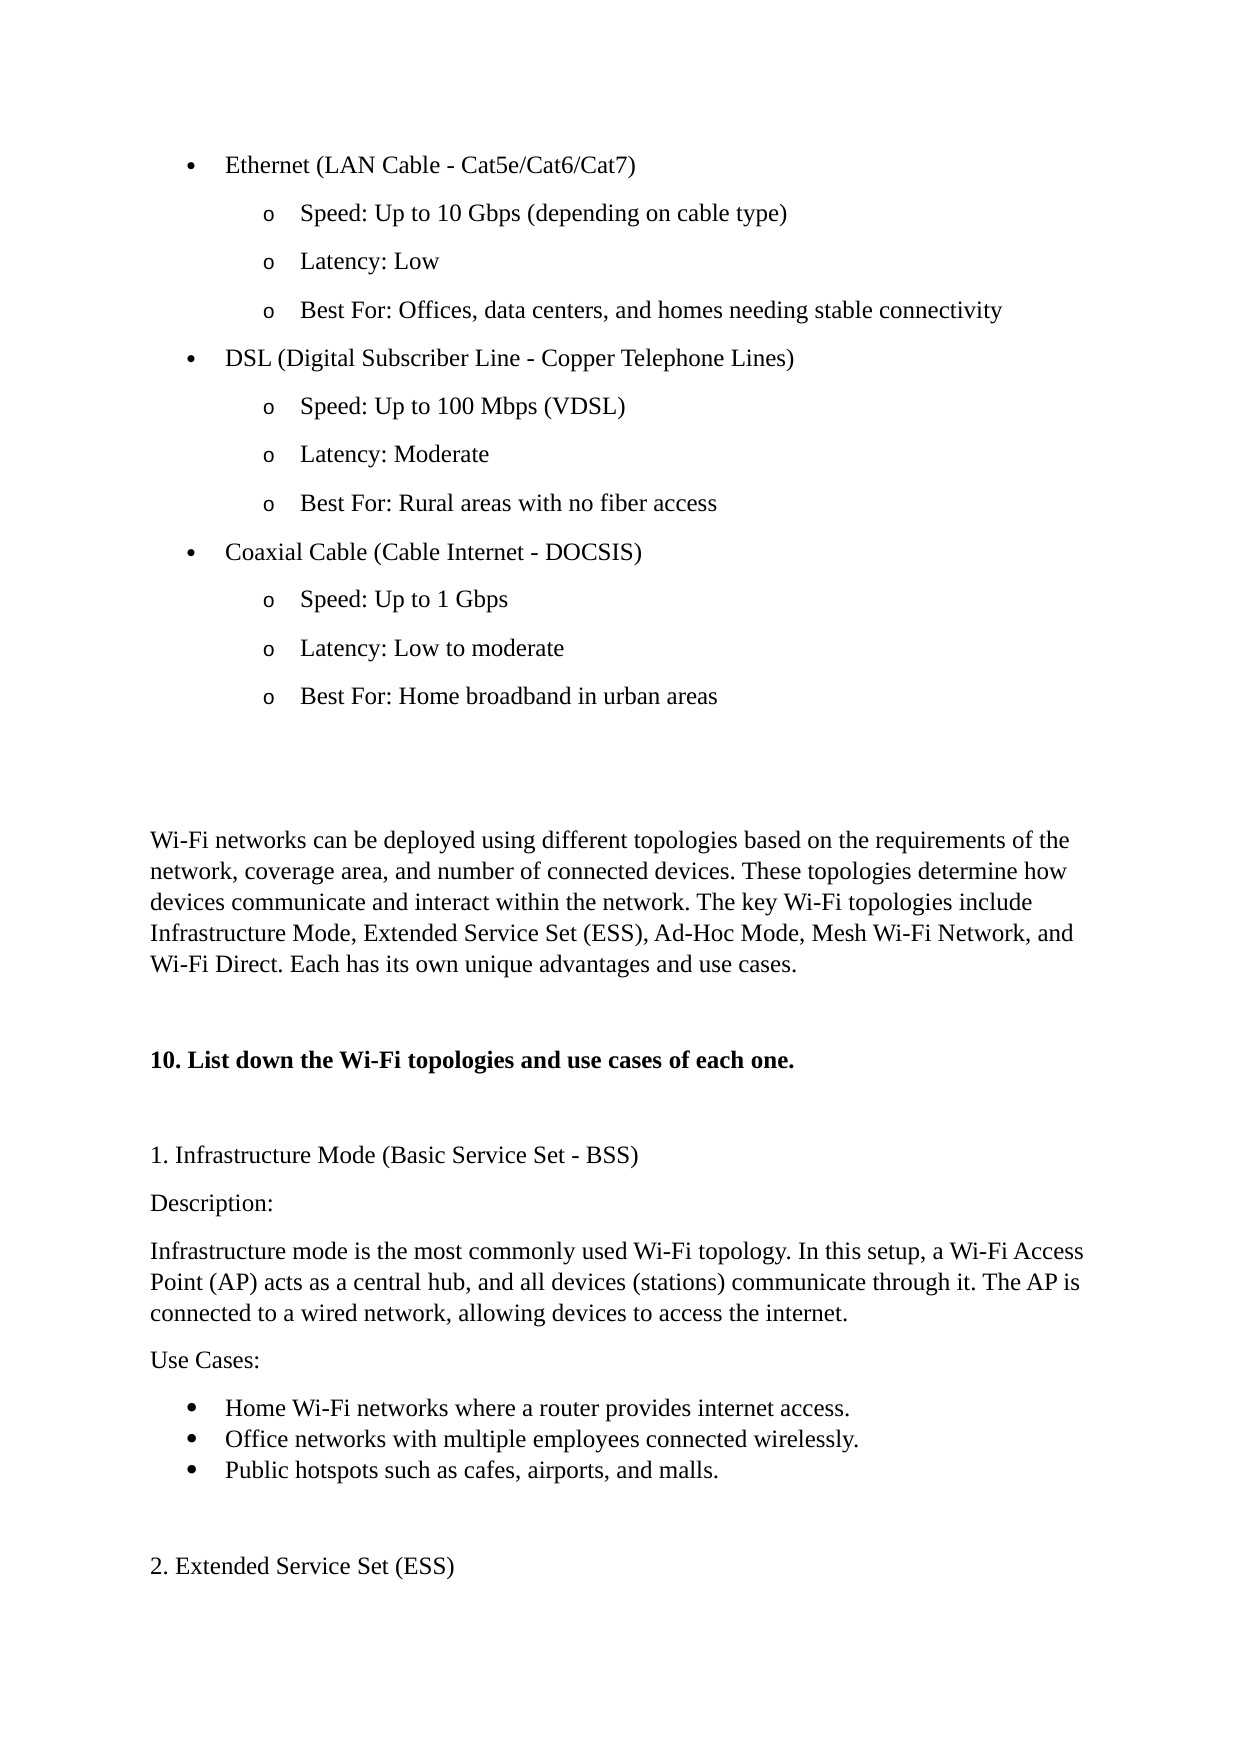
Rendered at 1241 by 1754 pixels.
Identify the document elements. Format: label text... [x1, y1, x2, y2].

list Speed: Up to 10 Gbps (depending on cable type) [262, 198, 1090, 227]
list Speed: Up to 100 Mbps (VDSL) [262, 391, 1090, 421]
list Best For: Rural areas with no fiber access [262, 488, 1090, 518]
list Coaxial Cable (Cable Internet - DOCSIS) [187, 537, 1090, 565]
text Infrastructure mode is the most commonly used Wi-Fi topology. In this setup, a Wi-Fi Access Point (AP) acts as a central hub, and all devices (stations) communicate through it. The AP is connected to a wired network, allowing devices to access the internet. [150, 1236, 1090, 1327]
text Description: [150, 1188, 1090, 1217]
list Latency: Low [262, 246, 1090, 276]
text Wi-Fi networks can be deployed using different topologies based on the requirements of the network, coverage area, and number of connected devices. These topologies determine how devices communicate and interact within the network. The key Wi-Fi topologies include Infrastructure Mode, Extended Service Set (ESS), Ad-Hoc Mode, Mesh Wi-Fi Network, and Wi-Fi Direct. Each has its own unique advantages and use cases. [150, 825, 1090, 978]
list Latency: Moderate [262, 439, 1090, 469]
list Ethernet (LAN Cable - Cat5e/Cat6/Cat7) [187, 150, 1090, 179]
list Best For: Offices, data centers, and homes needing stable connectivity [262, 295, 1090, 324]
list Office networks with multiple employees connected wirelessly. [187, 1424, 1090, 1453]
text 10. List down the Wi-Fi topologies and use cases of each one. [150, 1045, 1090, 1074]
text 1. Infrastructure Mode (Basic Service Set - BSS) [150, 1140, 1090, 1169]
text 2. Extended Service Set (ESS) [150, 1551, 1090, 1579]
list Public hotspots such as cafes, airports, and malls. [187, 1455, 1090, 1484]
text Use Cases: [150, 1346, 1090, 1374]
list DSL (Digital Subscriber Line - Copper Telephone Lines) [187, 343, 1090, 372]
list Home Wi-Fi networks where a router provides internet access. [187, 1393, 1090, 1422]
list Latency: Low to moderate [262, 633, 1090, 662]
list Best For: Home broadband in urban areas [262, 681, 1090, 711]
list Speed: Up to 1 Gbps [262, 584, 1090, 614]
